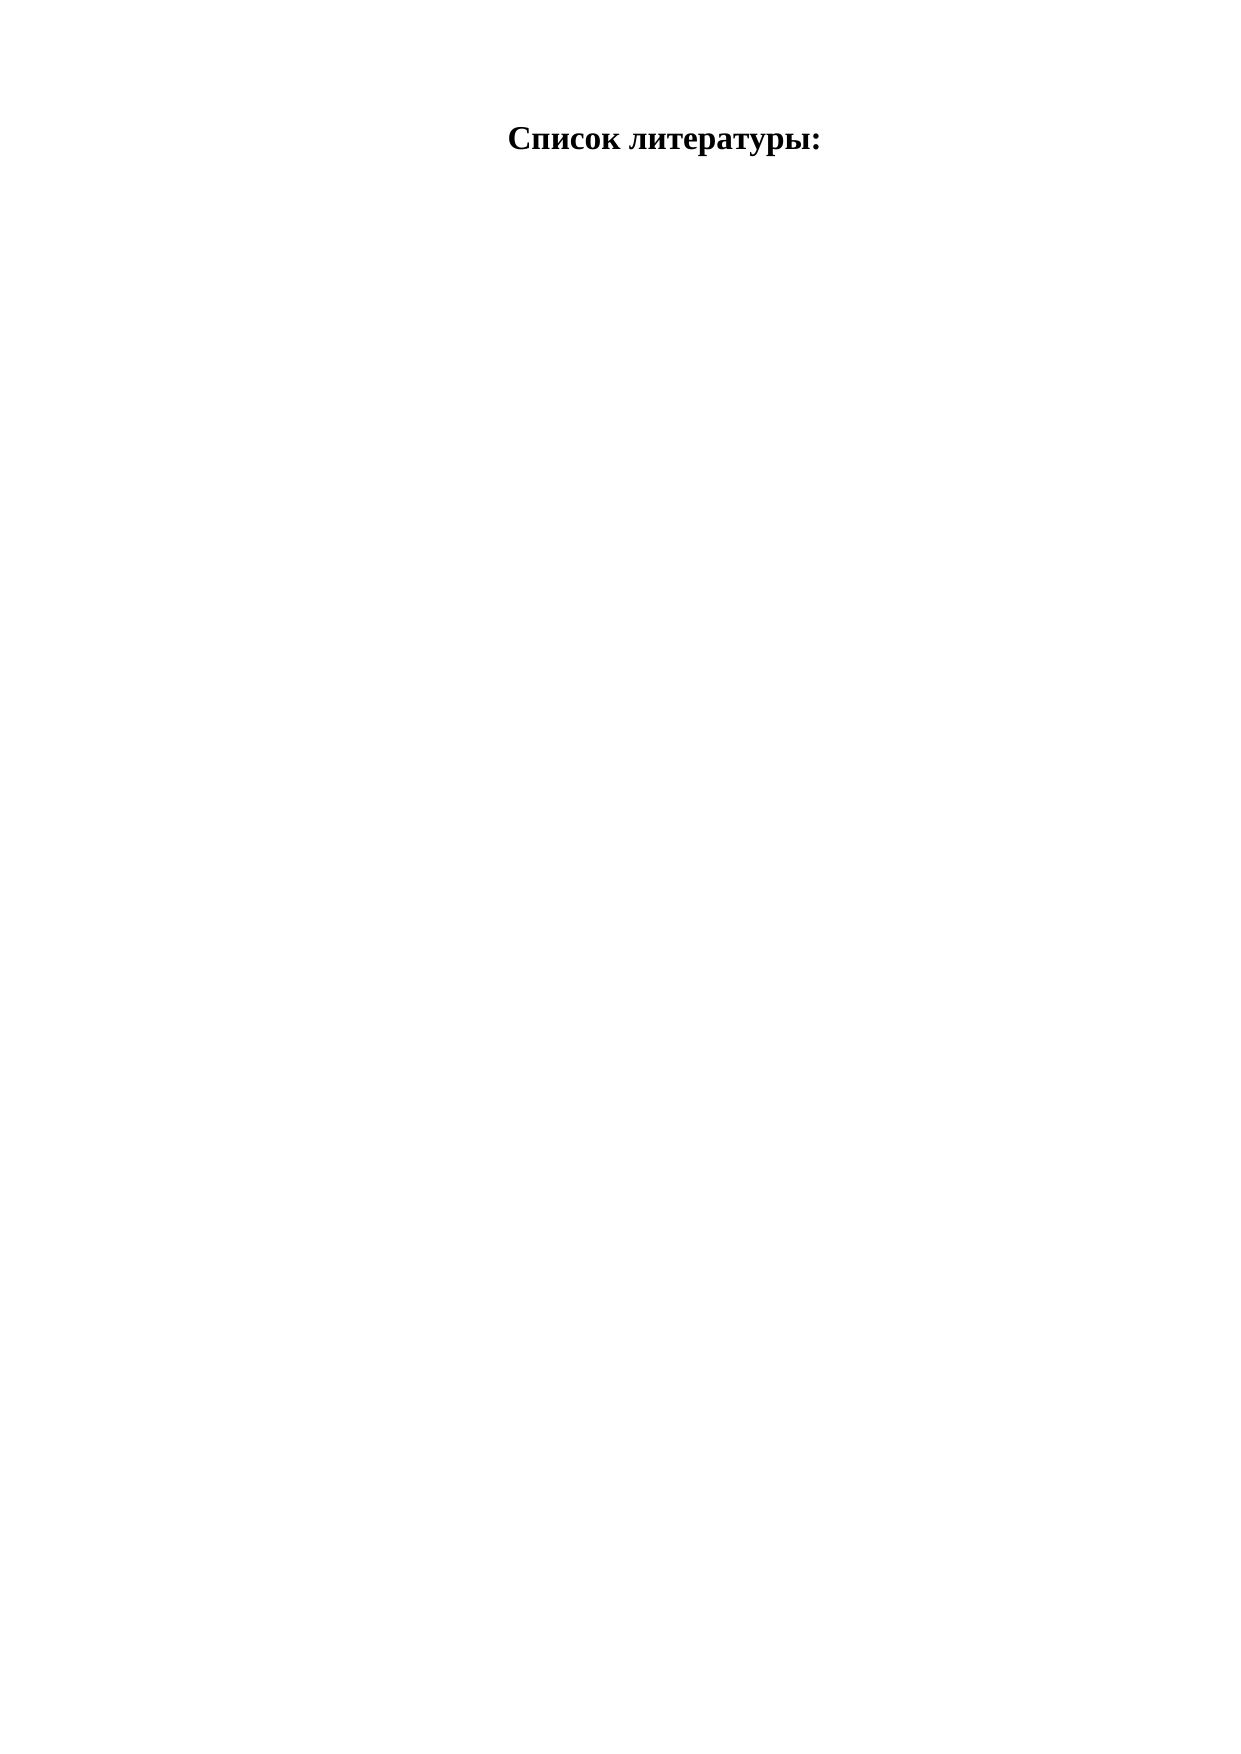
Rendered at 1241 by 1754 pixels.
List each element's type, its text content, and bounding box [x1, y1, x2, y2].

text Список литературы: [177, 118, 1152, 156]
